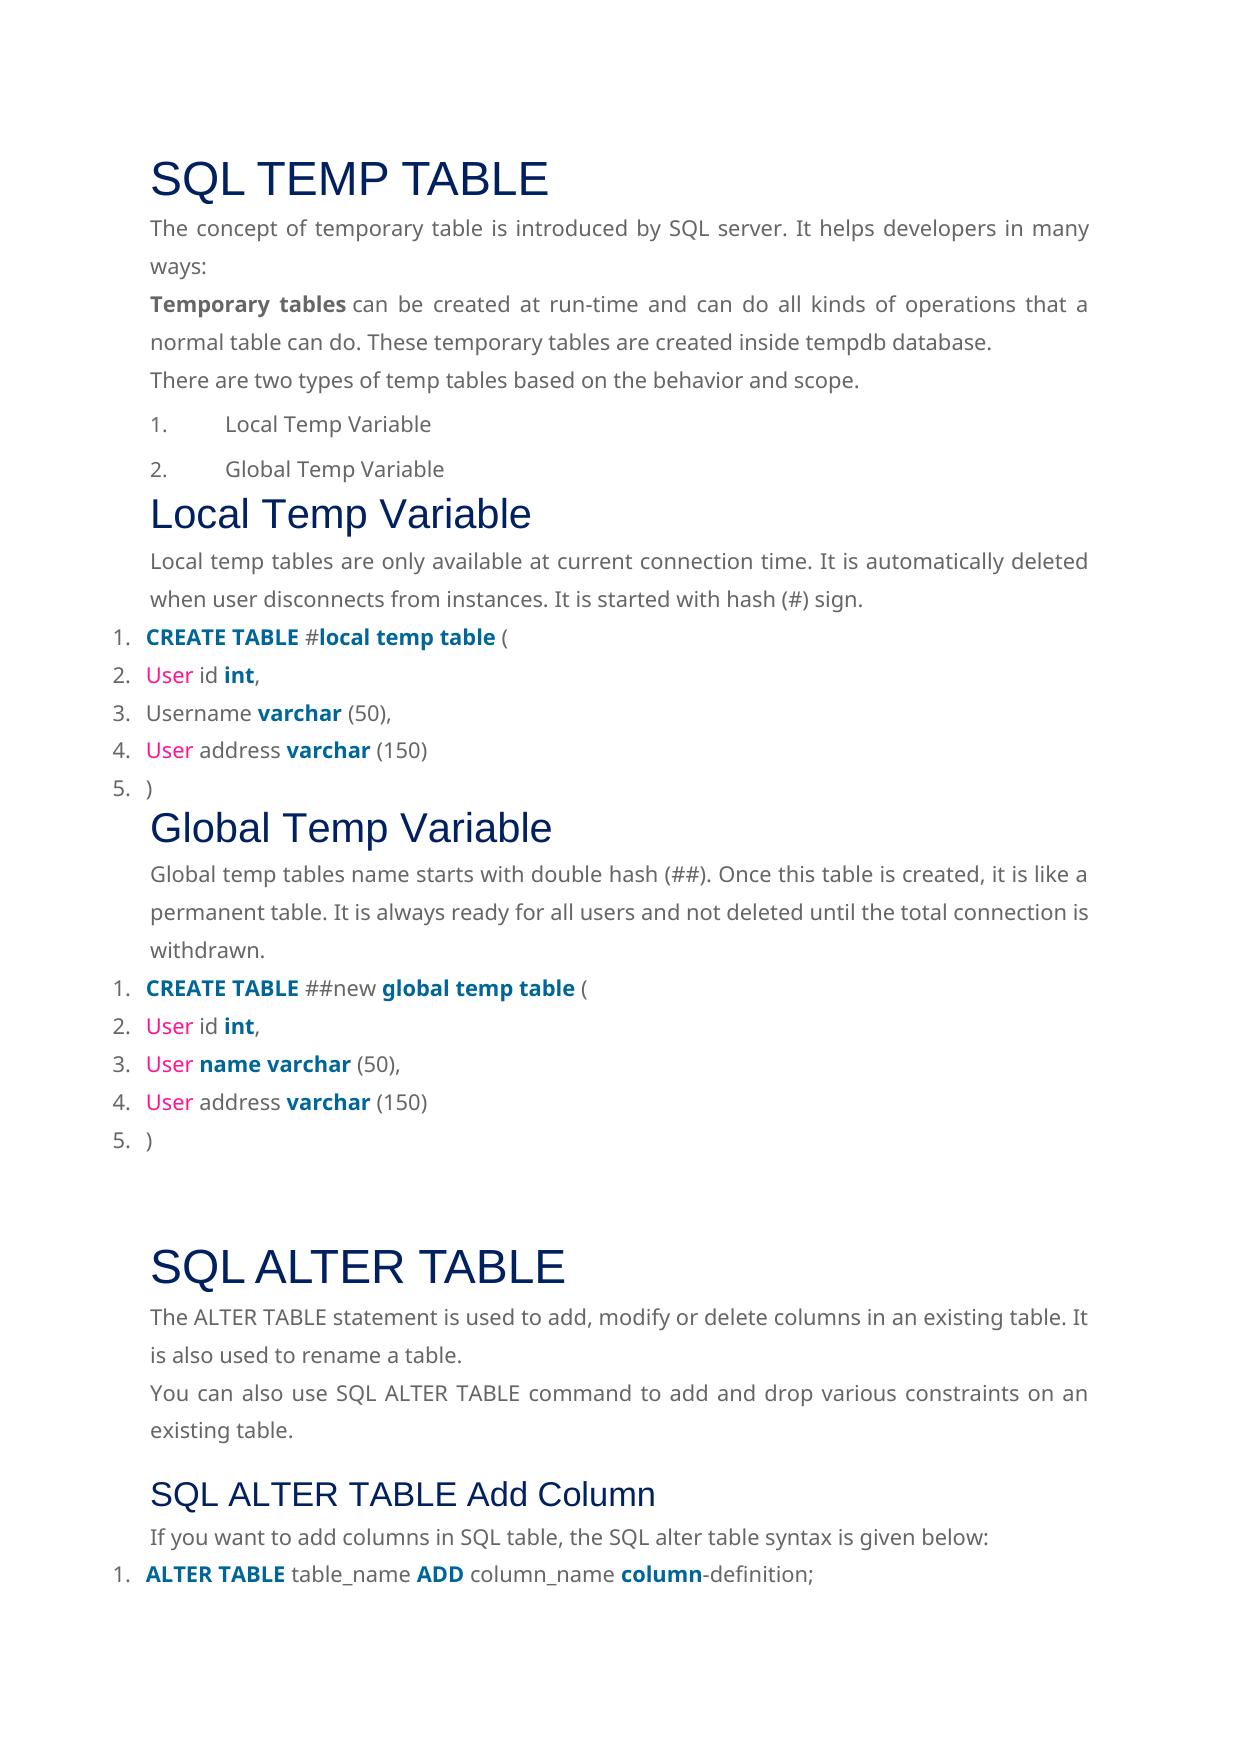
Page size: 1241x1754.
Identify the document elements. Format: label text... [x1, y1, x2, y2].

text 1. ALTER TABLE table_name ADD column_name column-definition; [112, 1551, 1090, 1589]
text 3. Username varchar (50), [112, 689, 1090, 727]
text Local Temp Variable [150, 490, 1090, 538]
text 1. CREATE TABLE #local temp table ( [112, 614, 1090, 652]
text Local temp tables are only available at current connection time. It is automatically deleted when user disconnects from instances. It is started with hash (#) sign. [150, 538, 1090, 614]
text The ALTER TABLE statement is used to add, modify or delete columns in an existing table. It is also used to rename a table. [150, 1294, 1090, 1369]
text You can also use SQL ALTER TABLE command to add and drop various constraints on an existing table. [150, 1369, 1090, 1445]
text The concept of temporary table is introduced by SQL server. It helps developers in many ways: [150, 205, 1090, 281]
text There are two types of temp tables based on the behavior and scope. [150, 357, 1090, 395]
list Local Temp Variable [150, 401, 1090, 439]
list Global Temp Variable [150, 446, 1090, 484]
text SQL TEMP TABLE [150, 150, 1090, 205]
text Global Temp Variable [150, 803, 1090, 851]
text Global temp tables name starts with double hash (##). Once this table is created, it is like a permanent table. It is always ready for all users and not deleted until the total connection is withdrawn. [150, 851, 1090, 965]
text 5. ) [112, 765, 1090, 803]
text 2. User id int, [112, 1003, 1090, 1041]
text If you want to add columns in SQL table, the SQL alter table syntax is given below: [150, 1513, 1090, 1551]
text 4. User address varchar (150) [112, 727, 1090, 765]
text 1. CREATE TABLE ##new global temp table ( [112, 965, 1090, 1003]
text SQL ALTER TABLE Add Column [150, 1474, 1090, 1513]
text Temporary tables can be created at run-time and can do all kinds of operations that a normal table can do. These temporary tables are created inside tempdb database. [150, 281, 1090, 357]
text SQL ALTER TABLE [150, 1238, 1090, 1294]
text 2. User id int, [112, 652, 1090, 689]
text 3. User name varchar (50), [112, 1041, 1090, 1079]
text 5. ) [112, 1117, 1090, 1154]
text 4. User address varchar (150) [112, 1079, 1090, 1117]
